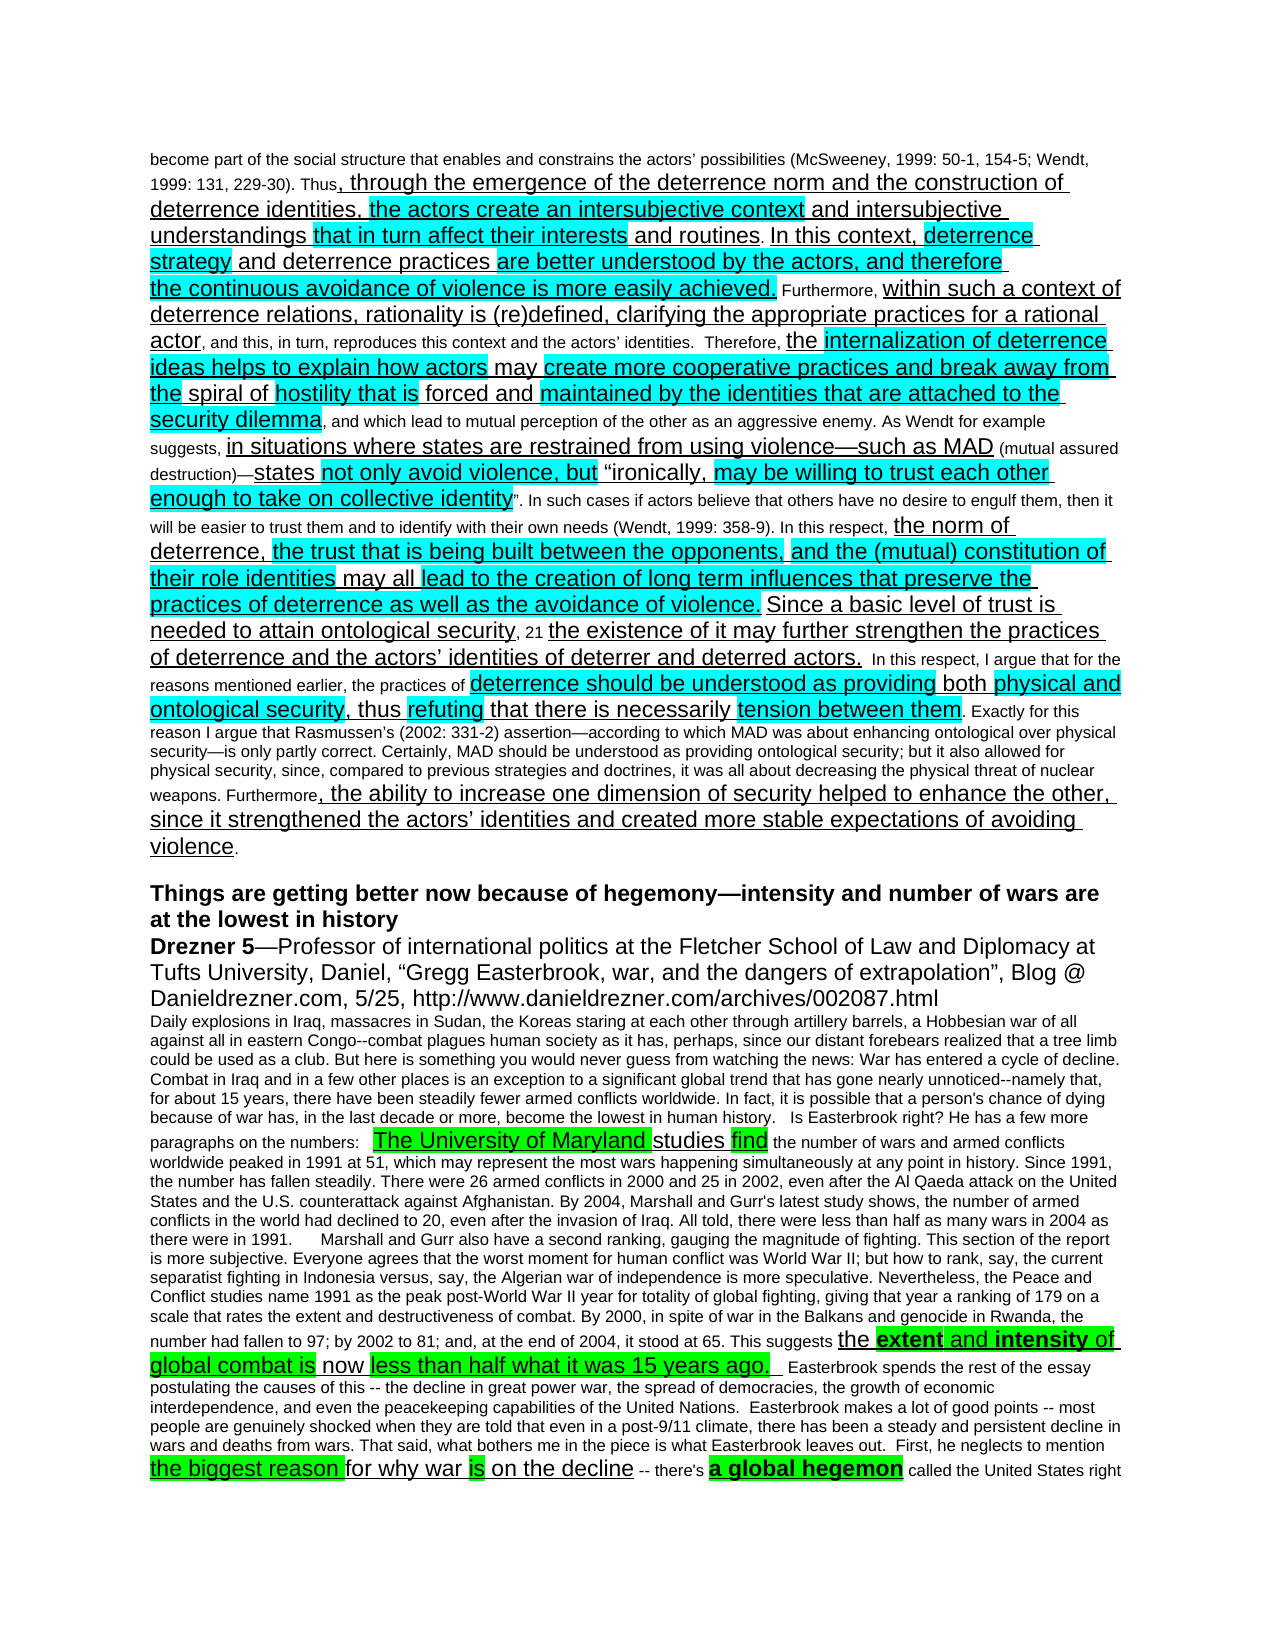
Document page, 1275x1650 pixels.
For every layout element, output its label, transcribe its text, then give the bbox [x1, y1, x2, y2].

text Drezner 5—Professor of international politics at the Fletcher School of Law and Diplomacy at Tufts University, Daniel, “Gregg Easterbrook, war, and the dangers of extrapolation”, Blog @ Danieldrezner.com, 5/25, http://www.danieldrezner.com/archives/002087.html [150, 933, 1125, 1012]
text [150, 1012, 1125, 1481]
subtitle Things are getting better now because of hegemony—intensity and number of wars are at the lowest in history [150, 880, 1125, 933]
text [150, 150, 1125, 859]
